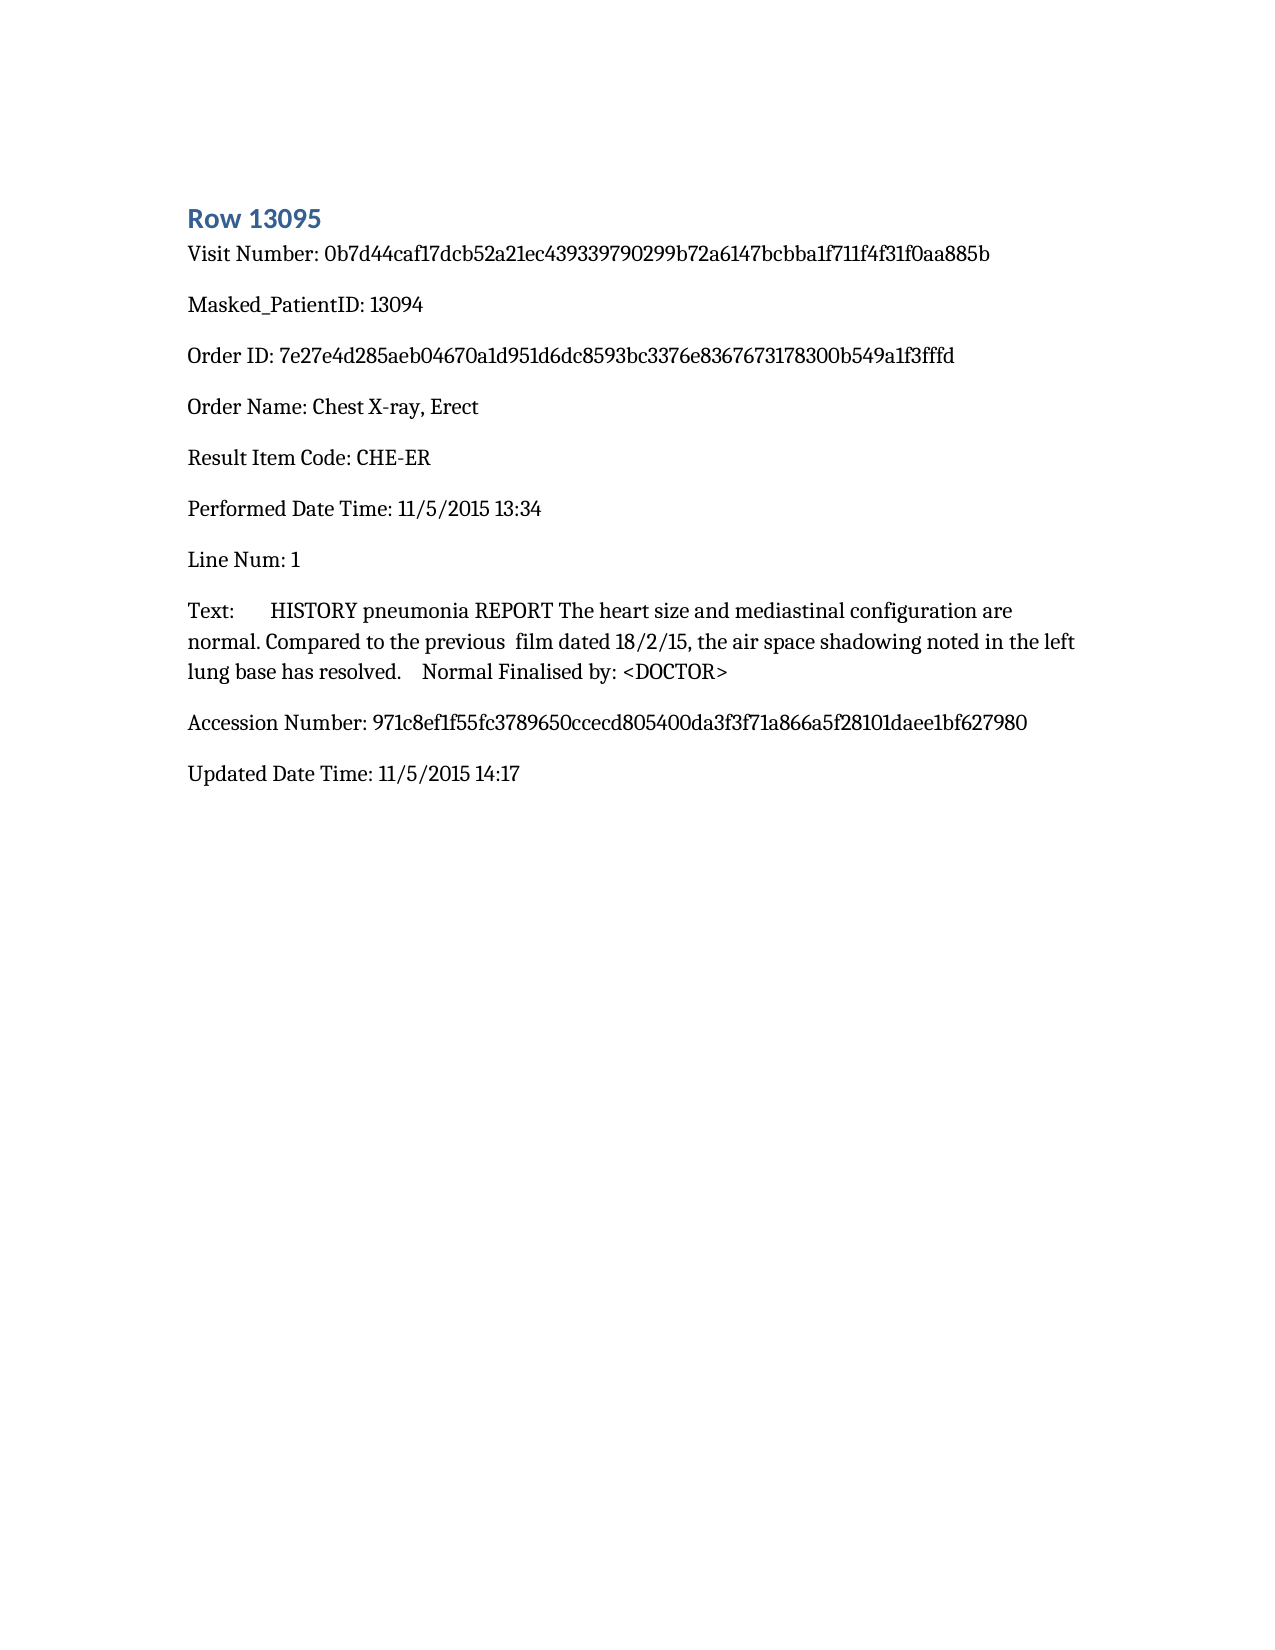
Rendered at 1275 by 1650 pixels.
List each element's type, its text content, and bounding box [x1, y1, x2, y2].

text Line Num: 1 [187, 547, 1087, 573]
subtitle Row 13095 [187, 200, 1087, 236]
text Masked_PatientID: 13094 [187, 292, 1087, 318]
text Order ID: 7e27e4d285aeb04670a1d951d6dc8593bc3376e8367673178300b549a1f3fffd [187, 343, 1087, 369]
text Accession Number: 971c8ef1f55fc3789650ccecd805400da3f3f71a866a5f28101daee1bf627980 [187, 710, 1087, 736]
text Result Item Code: CHE-ER [187, 445, 1087, 471]
text Updated Date Time: 11/5/2015 14:17 [187, 761, 1087, 787]
text Order Name: Chest X-ray, Erect [187, 394, 1087, 420]
text Performed Date Time: 11/5/2015 13:34 [187, 496, 1087, 522]
text Text: HISTORY pneumonia REPORT The heart size and mediastinal configuration are normal. Compared to the previous film dated 18/2/15, the air space shadowing noted in the left lung base has resolved. Normal Finalised by: <DOCTOR> [187, 598, 1087, 685]
text Visit Number: 0b7d44caf17dcb52a21ec439339790299b72a6147bcbba1f711f4f31f0aa885b [187, 241, 1087, 267]
